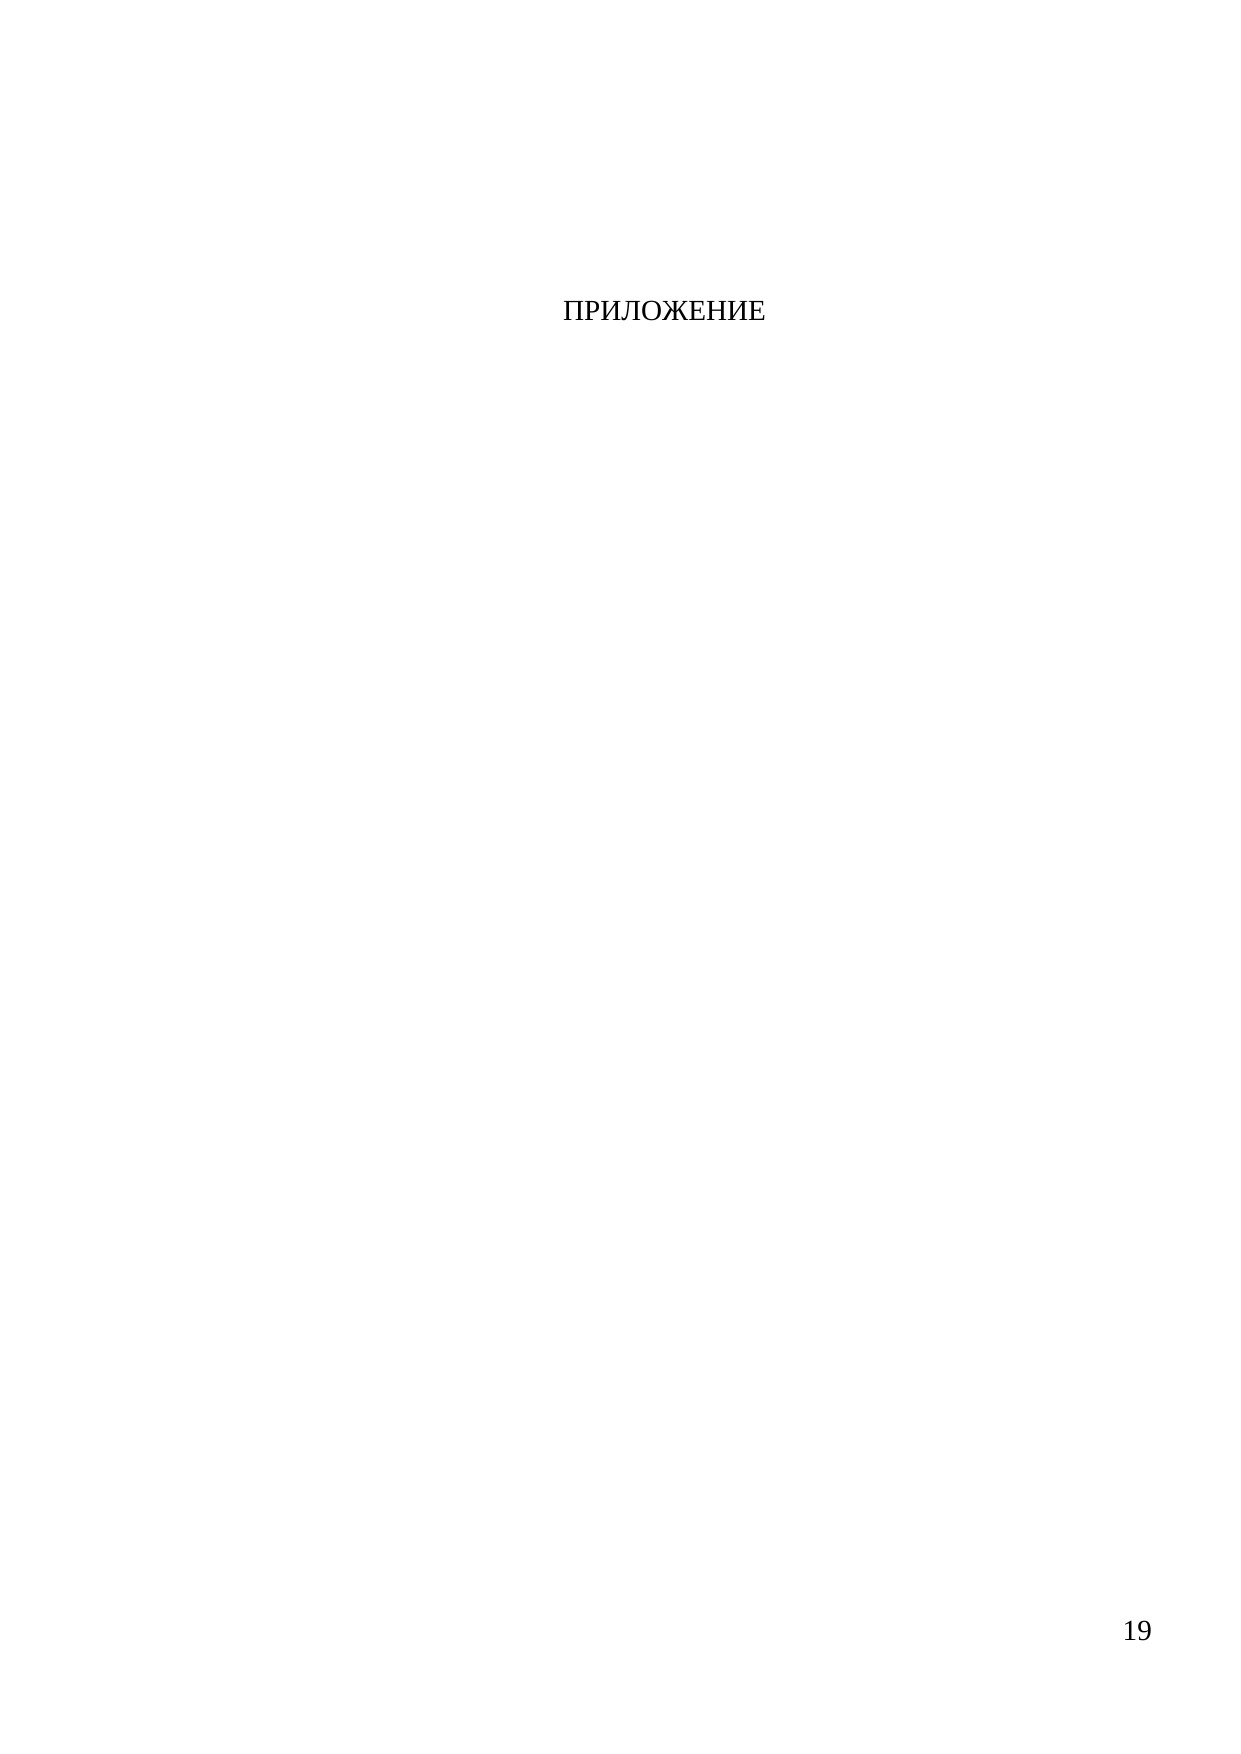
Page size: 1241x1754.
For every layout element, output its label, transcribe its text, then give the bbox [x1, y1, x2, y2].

text ПРИЛОЖЕНИЕ [177, 293, 1152, 327]
